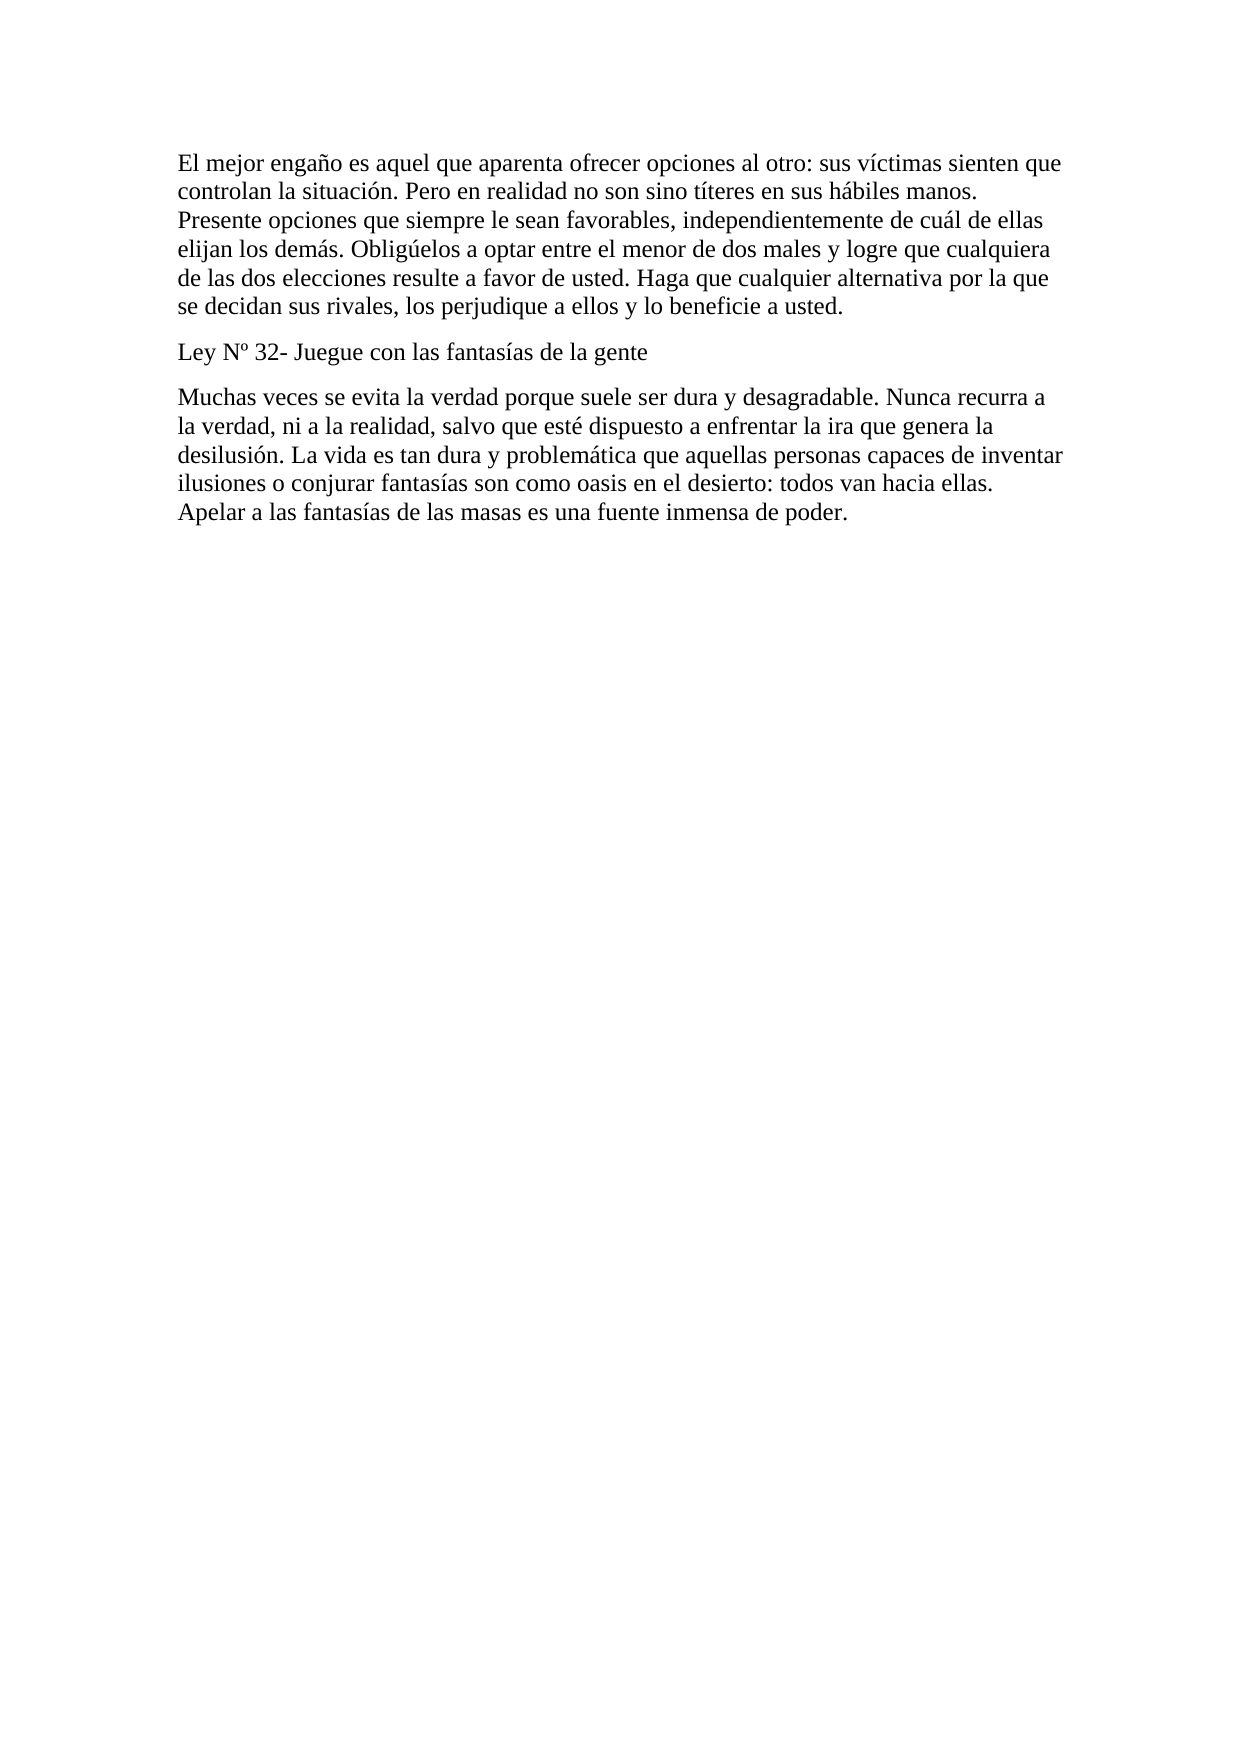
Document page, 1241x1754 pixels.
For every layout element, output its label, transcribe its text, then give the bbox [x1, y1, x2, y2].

text El mejor engaño es aquel que aparenta ofrecer opciones al otro: sus víctimas sienten que controlan la situación. Pero en realidad no son sino títeres en sus hábiles manos. Presente opciones que siempre le sean favorables, independientemente de cuál de ellas elijan los demás. Obligúelos a optar entre el menor de dos males y logre que cualquiera de las dos elecciones resulte a favor de usted. Haga que cualquier alternativa por la que se decidan sus rivales, los perjudique a ellos y lo beneficie a usted. [177, 148, 1063, 320]
text Ley Nº 32- Juegue con las fantasías de la gente [177, 337, 1063, 366]
text Muchas veces se evita la verdad porque suele ser dura y desagradable. Nunca recurra a la verdad, ni a la realidad, salvo que esté dispuesto a enfrentar la ira que genera la desilusión. La vida es tan dura y problemática que aquellas personas capaces de inventar ilusiones o conjurar fantasías son como oasis en el desierto: todos van hacia ellas. Apelar a las fantasías de las masas es una fuente inmensa de poder. [177, 382, 1063, 526]
